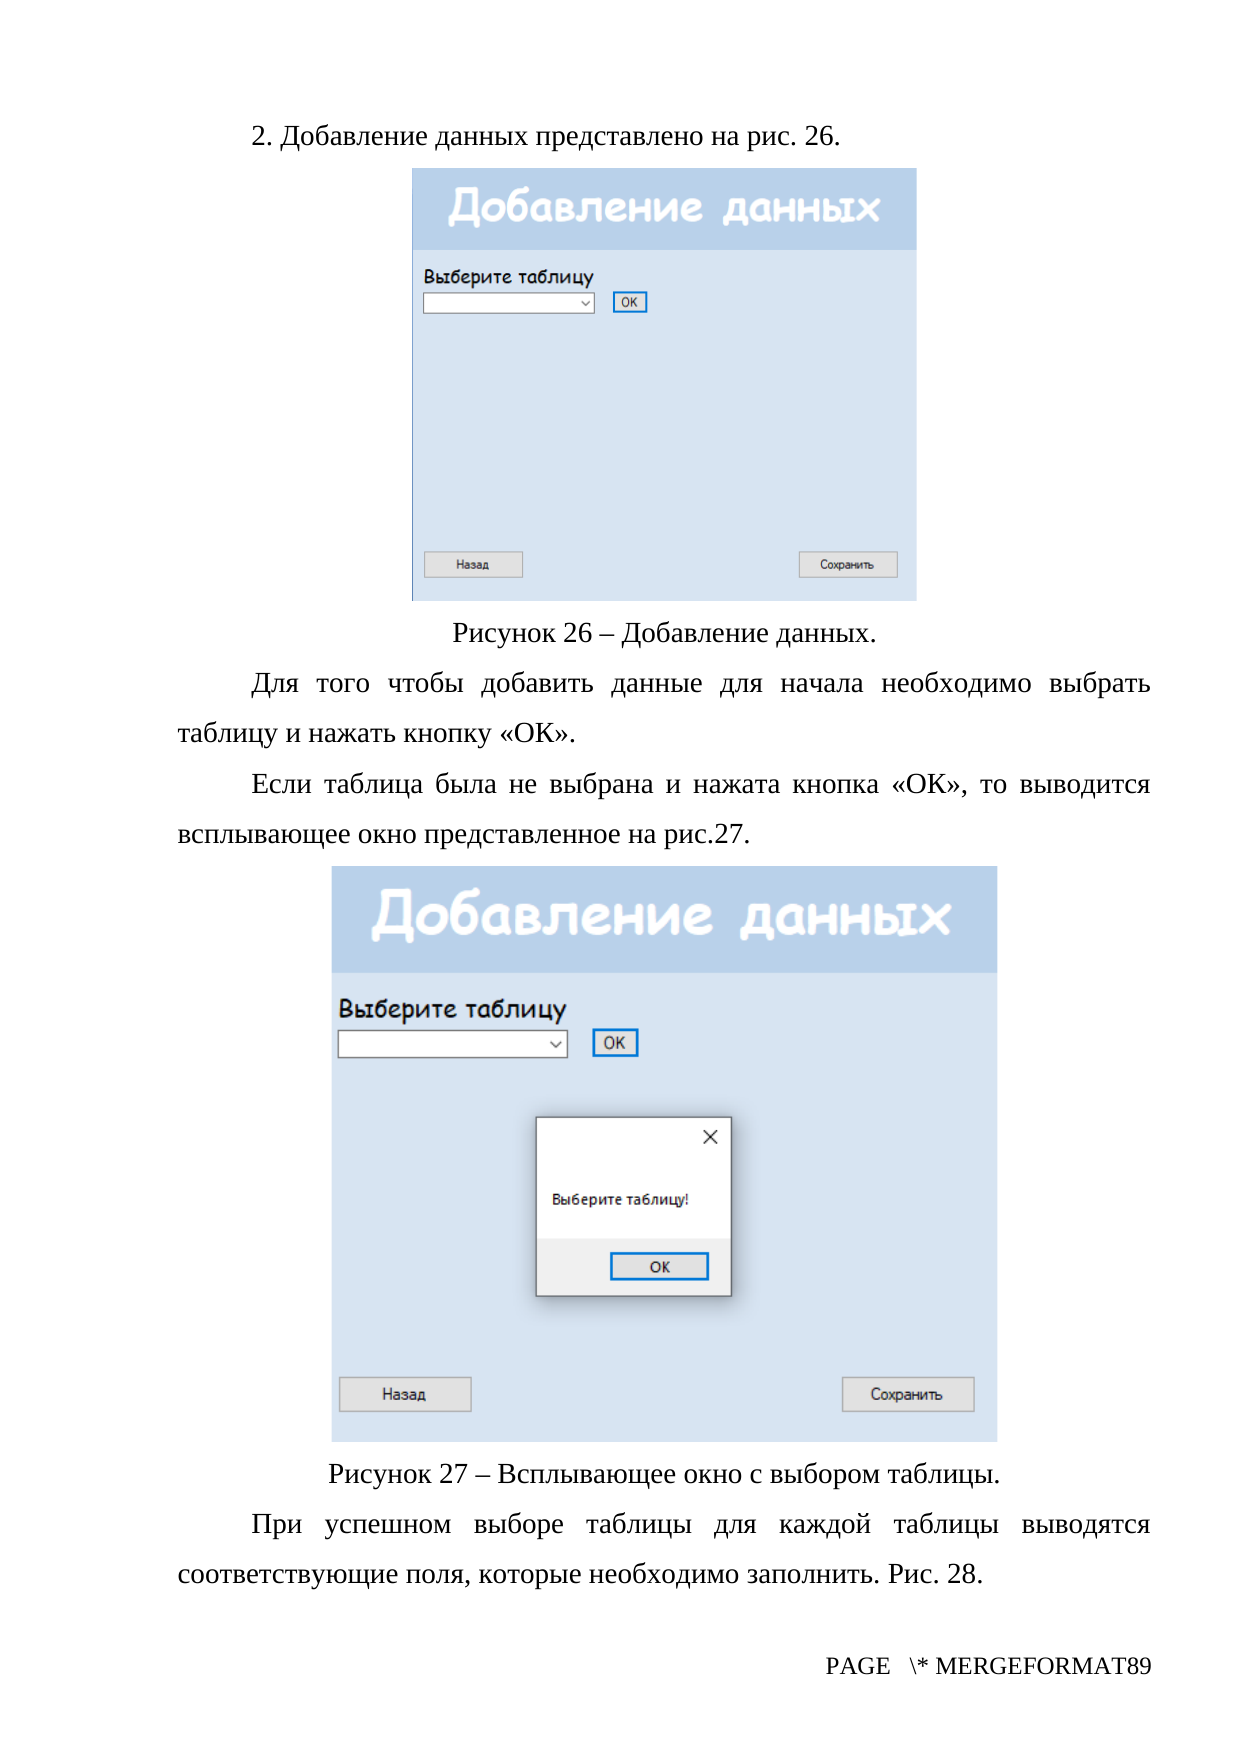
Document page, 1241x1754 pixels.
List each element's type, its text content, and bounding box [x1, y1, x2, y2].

text 2. Добавление данных представлено на рис. 26. [177, 118, 1152, 152]
text Для того чтобы добавить данные для начала необходимо выбрать таблицу и нажать кнопку «ОК». [177, 665, 1152, 749]
picture [331, 866, 998, 1442]
text При успешном выборе таблицы для каждой таблицы выводятся соответствующие поля, которые необходимо заполнить. Рис. 28. [177, 1506, 1152, 1590]
text Если таблица была не выбрана и нажата кнопка «ОК», то выводится всплывающее окно представленное на рис.27. [177, 766, 1152, 849]
text Рисунок 27 – Всплывающее окно с выбором таблицы. [177, 1456, 1152, 1489]
picture [412, 168, 917, 601]
text Рисунок 26 – Добавление данных. [177, 615, 1152, 648]
